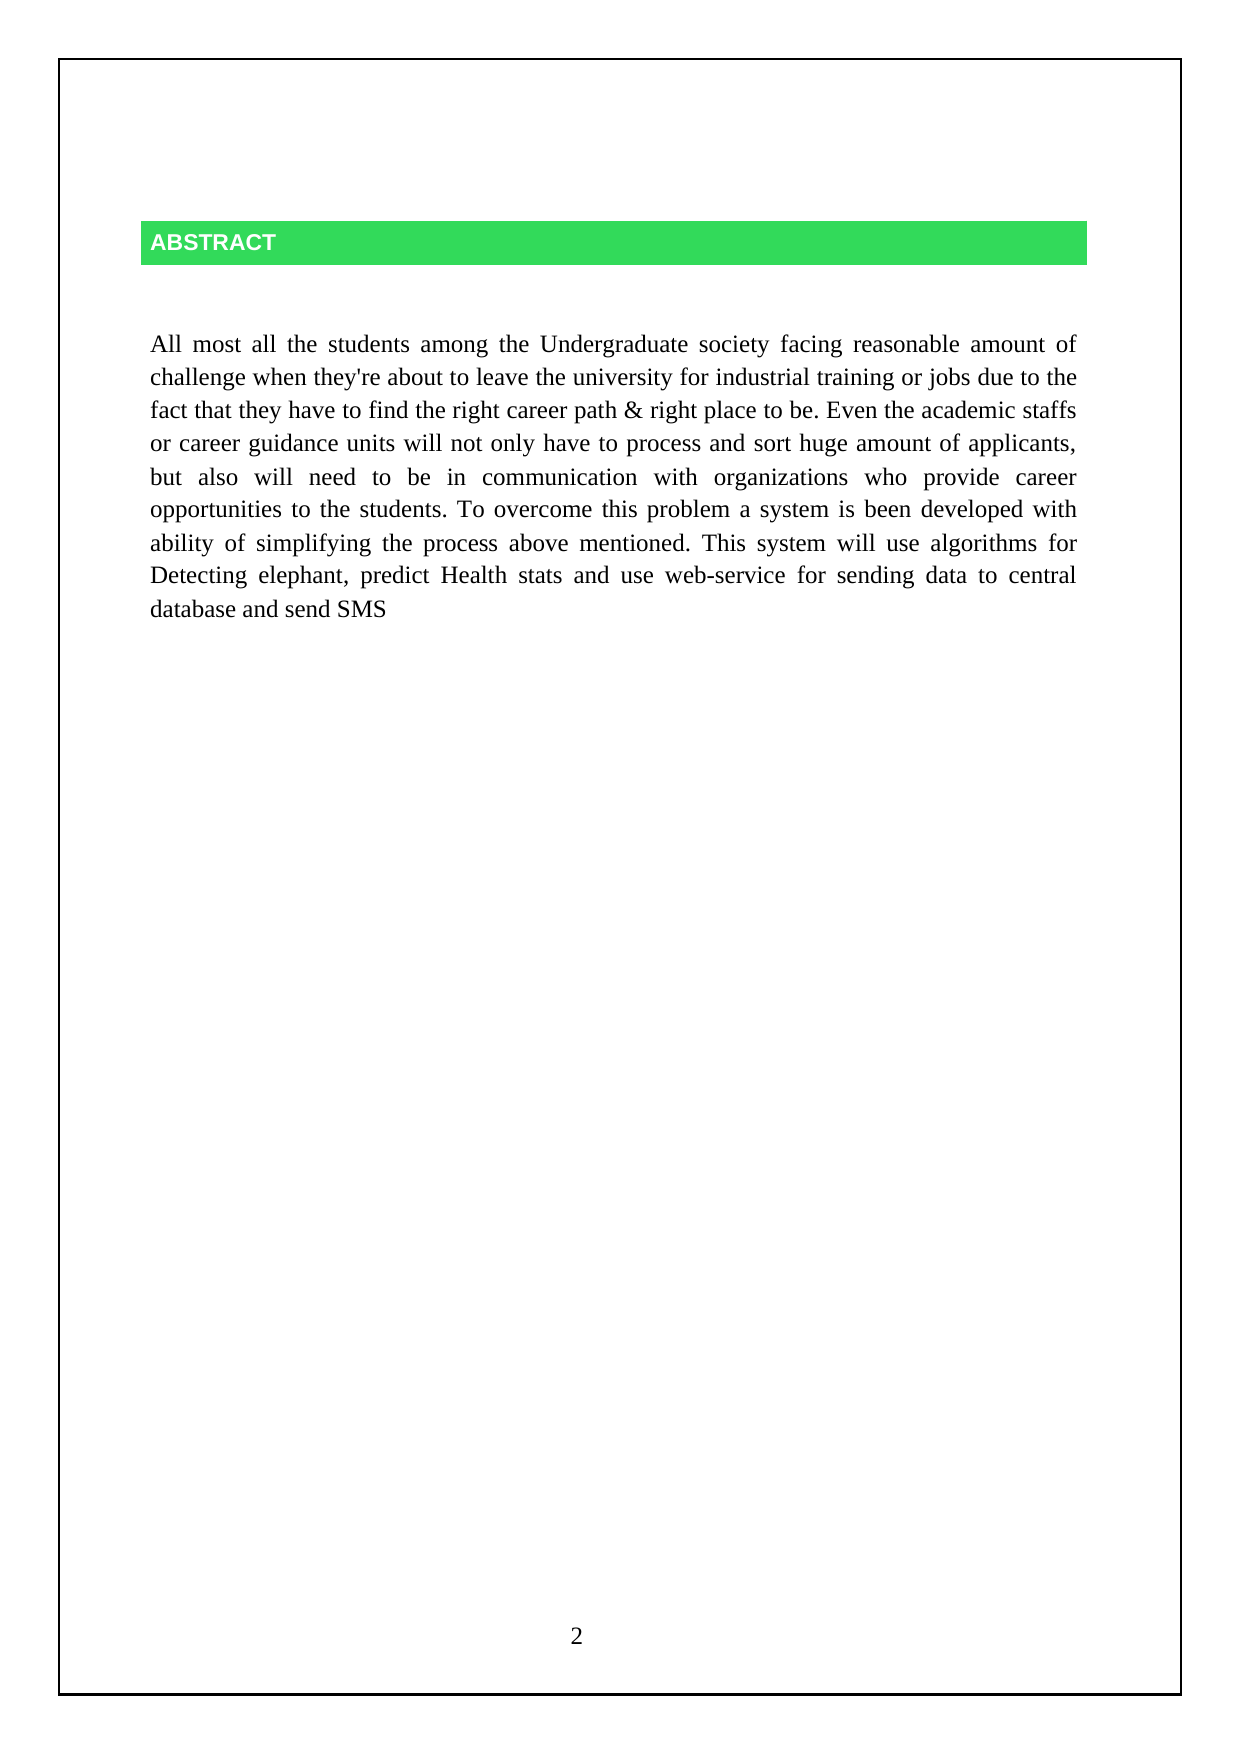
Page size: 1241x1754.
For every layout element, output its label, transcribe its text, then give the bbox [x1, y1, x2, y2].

text All most all the students among the Undergraduate society facing reasonable amount of challenge when they're about to leave the university for industrial training or jobs due to the fact that they have to find the right career path & right place to be. Even the academic staffs or career guidance units will not only have to process and sort huge amount of applicants, but also will need to be in communication with organizations who provide career opportunities to the students. To overcome this problem a system is been developed with ability of simplifying the process above mentioned. This system will use algorithms for Detecting elephant, predict Health stats and use web-service for sending data to central database and send SMS [150, 329, 1078, 622]
subtitle Abstract [142, 222, 1086, 264]
